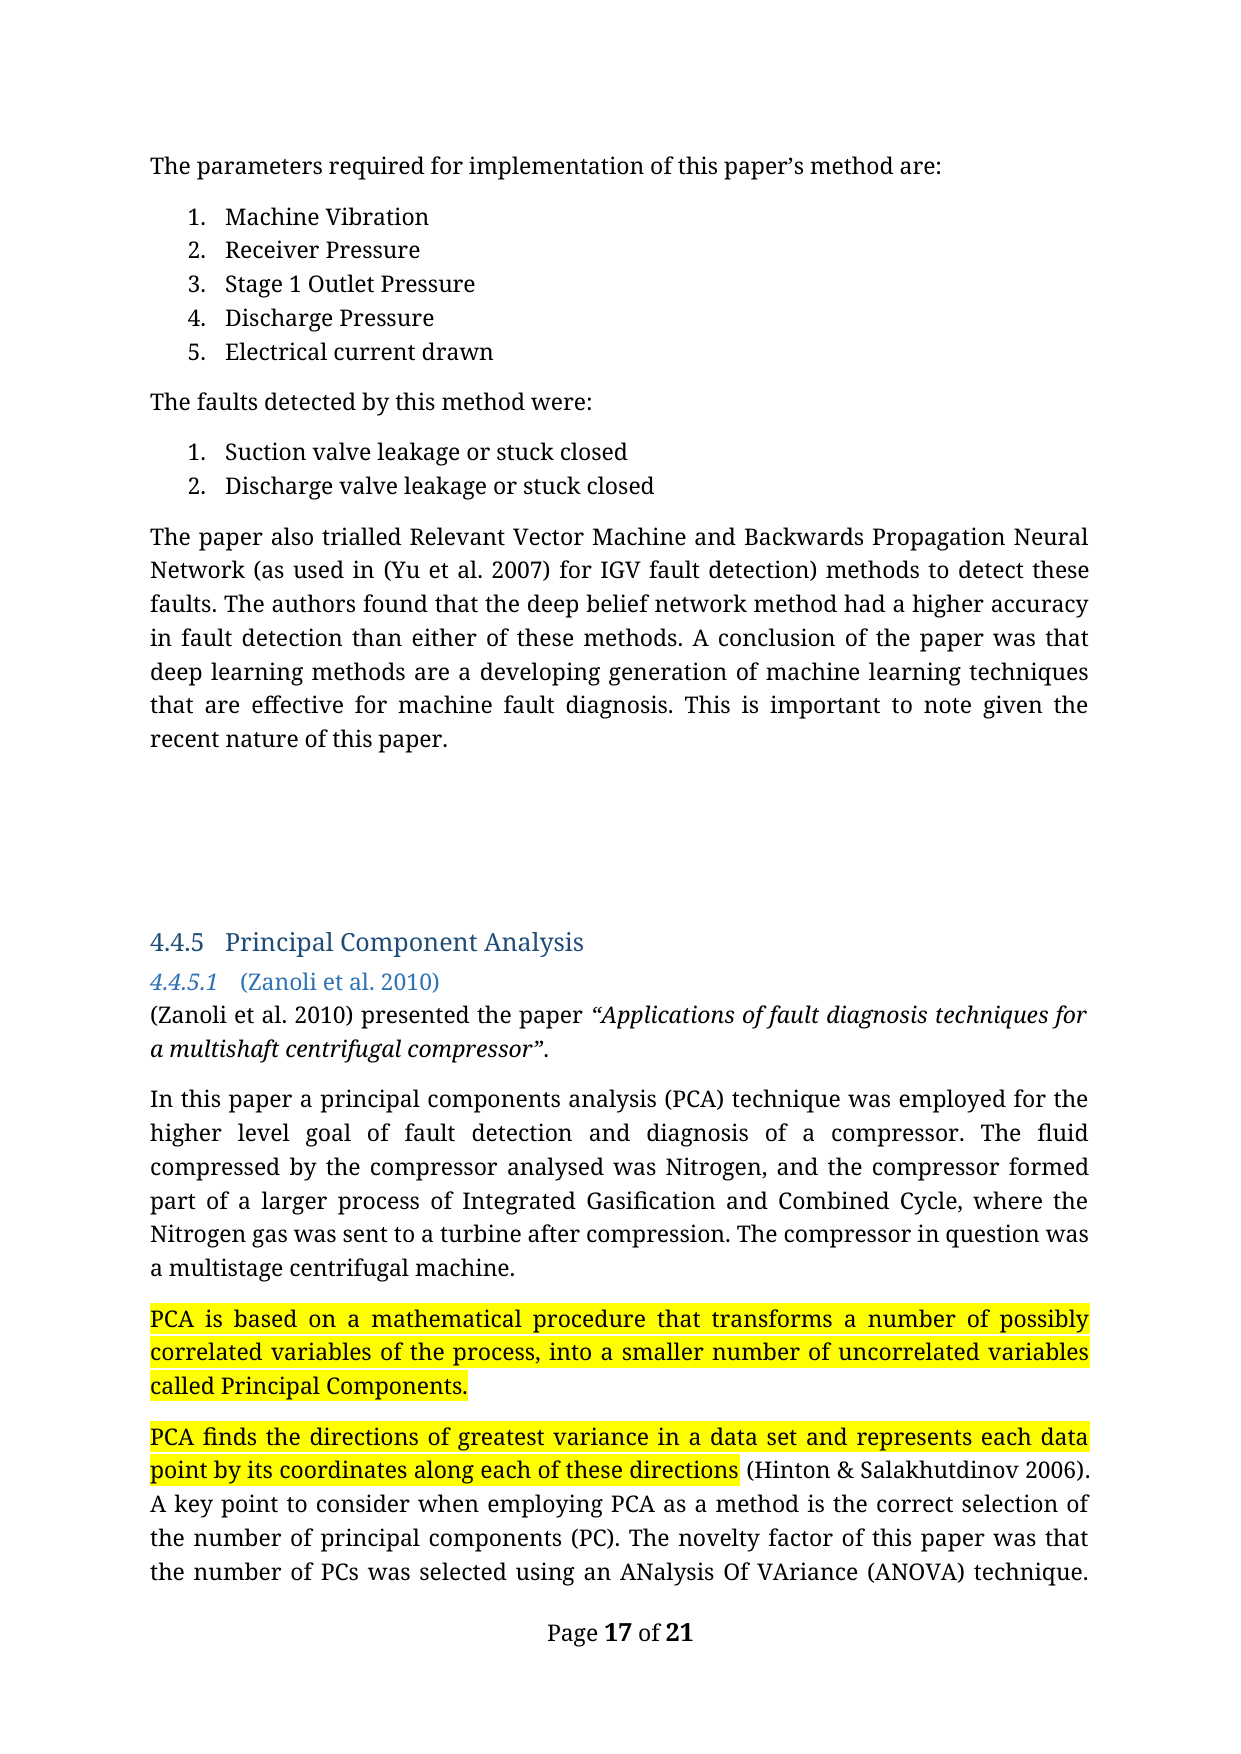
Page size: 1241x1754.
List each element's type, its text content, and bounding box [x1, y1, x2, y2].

list Stage 1 Outlet Pressure [187, 268, 1090, 299]
subtitle Principal Component Analysis [150, 924, 1090, 959]
list Receiver Pressure [187, 234, 1090, 265]
subtitle (Zanoli et al. 2010) [150, 966, 1090, 997]
list Electrical current drawn [187, 335, 1090, 367]
text The parameters required for implementation of this paper’s method are: [150, 150, 1090, 181]
text (Zanoli et al. 2010) presented the paper “Applications of fault diagnosis techniques for a multishaft centrifugal compressor”. [150, 999, 1090, 1064]
text The faults detected by this method were: [150, 386, 1090, 417]
list Discharge Pressure [187, 302, 1090, 333]
list Discharge valve leakage or stuck closed [187, 470, 1090, 501]
list Machine Vibration [187, 200, 1090, 232]
text In this paper a principal components analysis (PCA) technique was employed for the higher level goal of fault detection and diagnosis of a compressor. The fluid compressed by the compressor analysed was Nitrogen, and the compressor formed part of a larger process of Integrated Gasification and Combined Cycle, where the Nitrogen gas was sent to a turbine after compression. The compressor in question was a multistage centrifugal machine. [150, 1083, 1090, 1283]
text PCA is based on a mathematical procedure that transforms a number of possibly correlated variables of the process, into a smaller number of uncorrelated variables called Principal Components. [150, 1368, 1090, 1401]
text The paper also trialled Relevant Vector Machine and Backwards Propagation Neural Network (as used in (Yu et al. 2007) for IGV fault detection) methods to detect these faults. The authors found that the deep belief network method had a higher accuracy in fault detection than either of these methods. A conclusion of the paper was that deep learning methods are a developing generation of machine learning techniques that are effective for machine fault diagnosis. This is important to note given the recent nature of this paper. [150, 520, 1090, 754]
list Suction valve leakage or stuck closed [187, 436, 1090, 467]
